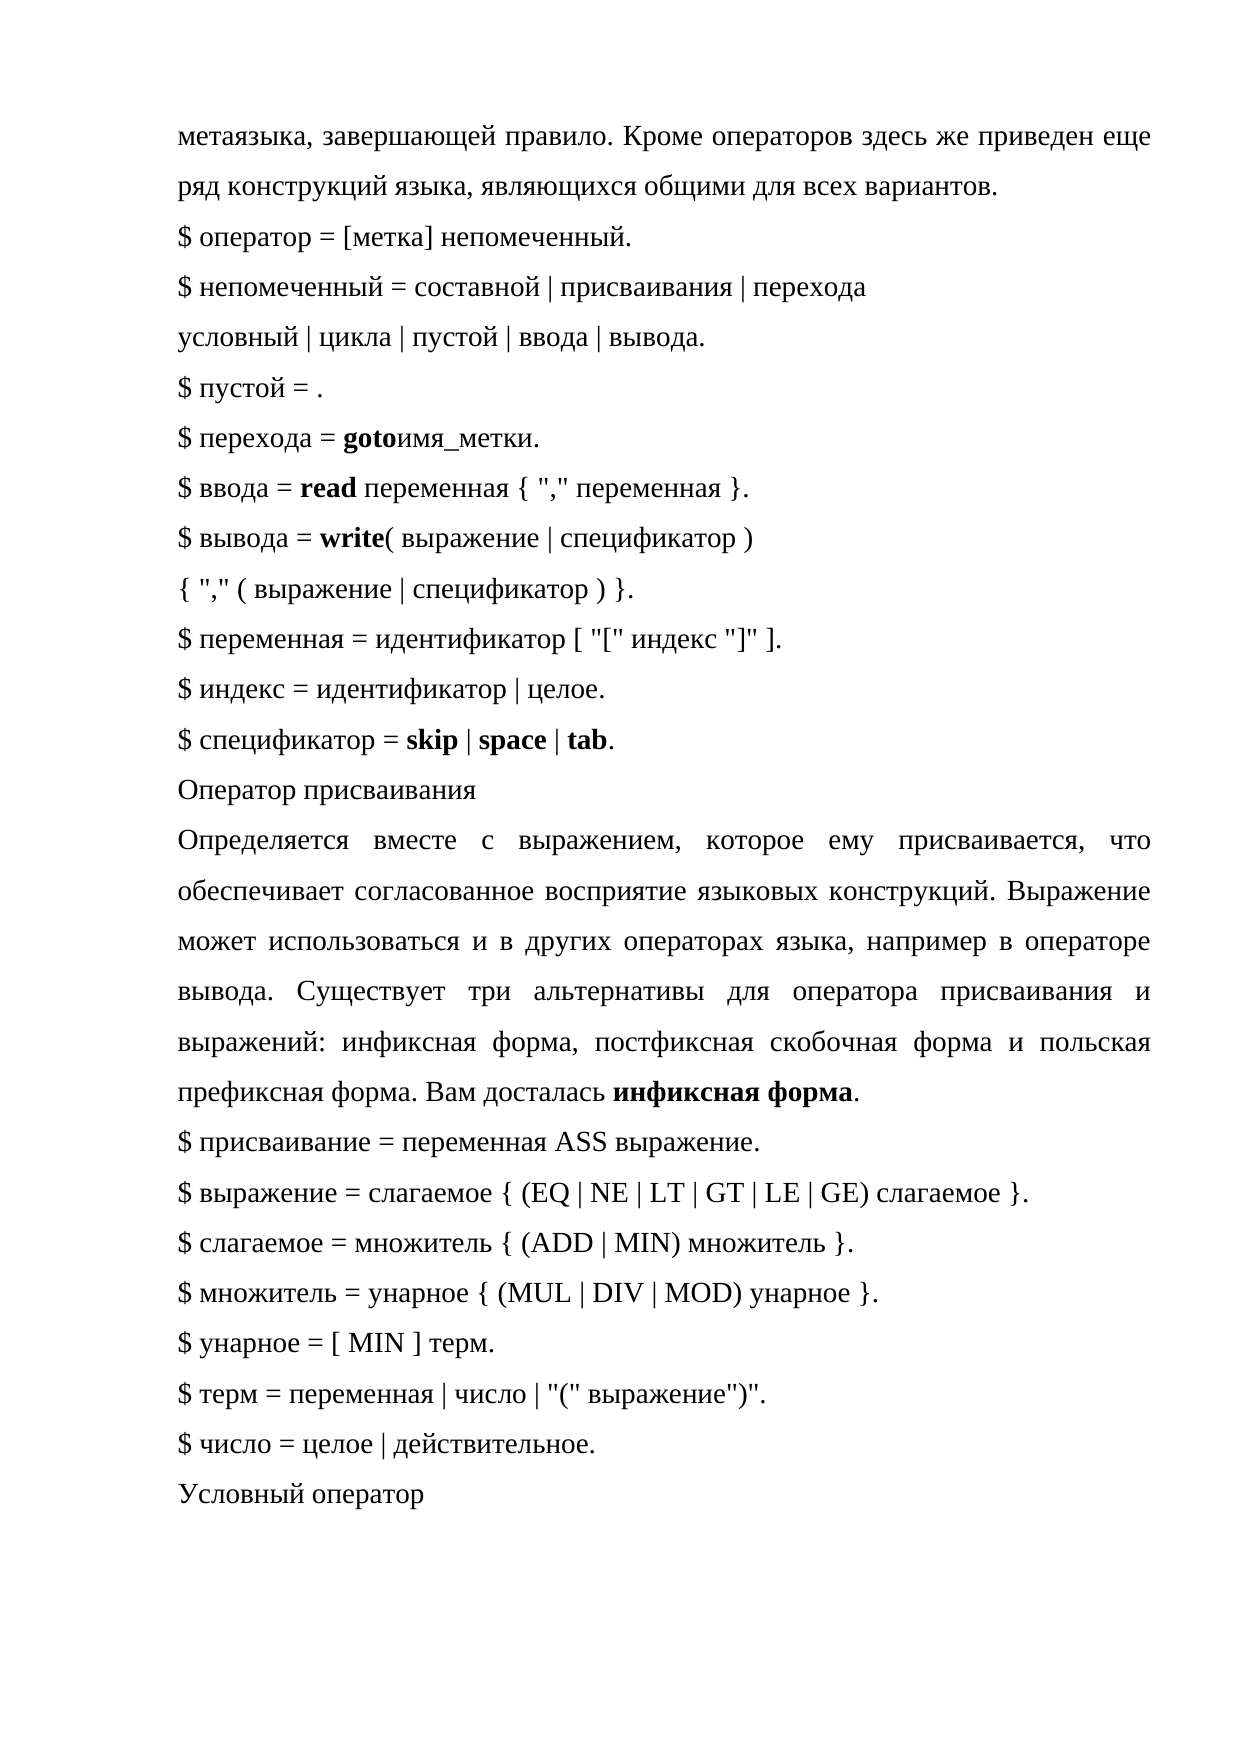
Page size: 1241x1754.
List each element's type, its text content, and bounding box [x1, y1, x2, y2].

text Условный оператор [177, 1477, 1152, 1510]
text $ переменная = идентификатор [ "[" индекс "]" ]. [177, 621, 1152, 655]
text $ терм = переменная | число | "(" выражение")". [177, 1376, 1152, 1409]
text $ оператор = [метка] непомеченный. [177, 219, 1152, 252]
text $ ввода = read переменная { "," переменная }. [177, 470, 1152, 504]
text $ выражение = слагаемое { (EQ | NE | LT | GT | LE | GE) слагаемое }. [177, 1175, 1152, 1208]
text Определяется вместе с выражением, которое ему присваивается, что обеспечивает согласованное восприятие языковых конструкций. Выражение может использоваться и в других операторах языка, например в операторе вывода. Существует три альтернативы для оператора присваивания и выражений: инфиксная форма, постфиксная скобочная форма и польская префиксная форма. Вам досталась инфиксная форма. [177, 822, 1152, 1108]
text условный | цикла | пустой | ввода | вывода. [177, 319, 1152, 353]
text Оператор присваивания [177, 772, 1152, 806]
text $ индекс = идентификатор | целое. [177, 672, 1152, 705]
text $ непомеченный = составной | присваивания | перехода [177, 269, 1152, 303]
text $ унарное = [ MIN ] терм. [177, 1326, 1152, 1359]
text $ присваивание = переменная ASS выражение. [177, 1124, 1152, 1158]
text $ число = целое | действительное. [177, 1426, 1152, 1460]
text $ слагаемое = множитель { (ADD | MIN) множитель }. [177, 1225, 1152, 1258]
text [177, 118, 1152, 202]
text $ вывода = write( выражение | спецификатор ) [177, 521, 1152, 554]
text $ пустой = . [177, 370, 1152, 403]
text $ перехода = gotoимя_метки. [177, 420, 1152, 453]
text $ спецификатор = skip | space | tab. [177, 722, 1152, 755]
text { "," ( выражение | спецификатор ) }. [177, 571, 1152, 604]
text $ множитель = унарное { (MUL | DIV | MOD) унарное }. [177, 1275, 1152, 1309]
